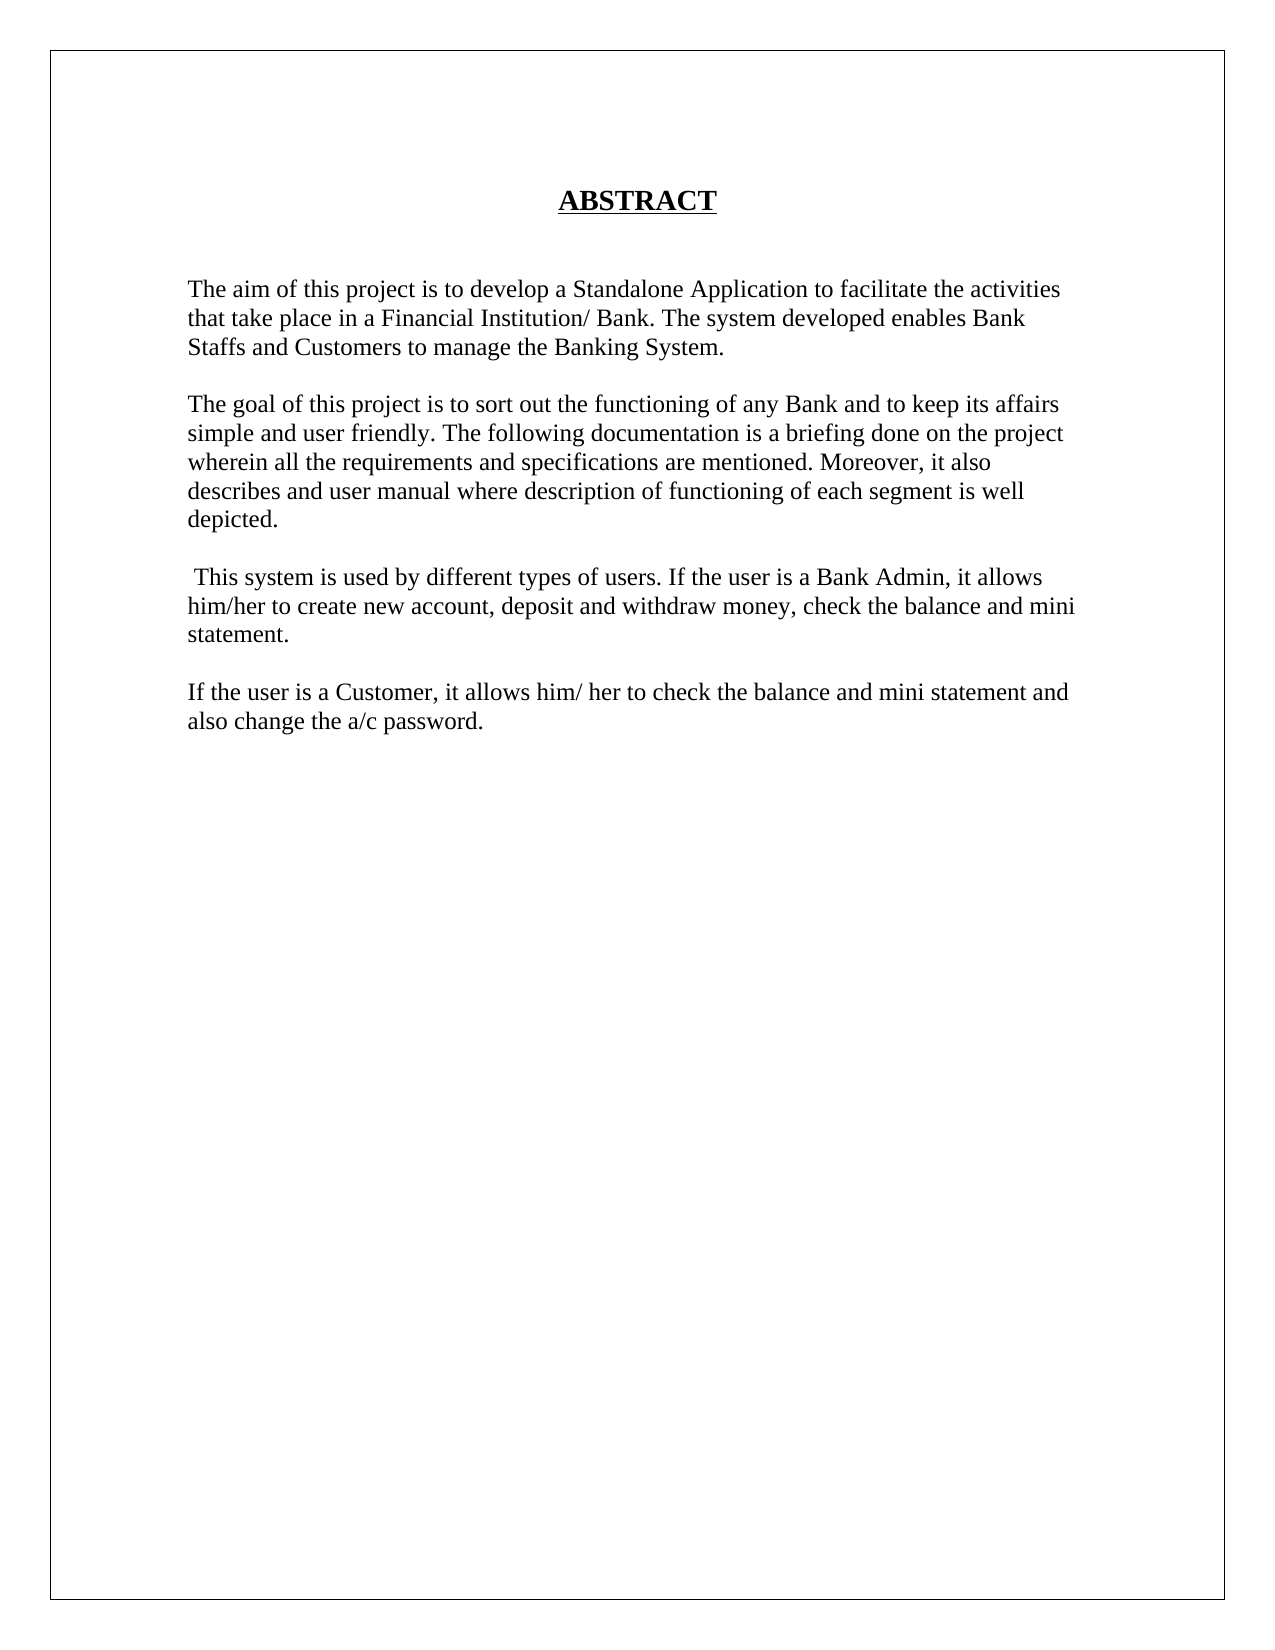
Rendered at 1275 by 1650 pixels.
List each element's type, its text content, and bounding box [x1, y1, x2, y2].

text The aim of this project is to develop a Standalone Application to facilitate the activities that take place in a Financial Institution/ Bank. The system developed enables Bank Staffs and Customers to manage the Banking System. [187, 274, 1087, 361]
text The goal of this project is to sort out the functioning of any Bank and to keep its affairs simple and user friendly. The following documentation is a briefing done on the project wherein all the requirements and specifications are mentioned. Moreover, it also describes and user manual where description of functioning of each segment is well depicted. [187, 389, 1087, 533]
text ABSTRACT [187, 183, 1087, 217]
text If the user is a Customer, it allows him/ her to check the balance and mini statement and also change the a/c password. [187, 677, 1087, 734]
text This system is used by different types of users. If the user is a Bank Admin, it allows him/her to create new account, deposit and withdraw money, check the balance and mini statement. [187, 562, 1087, 648]
